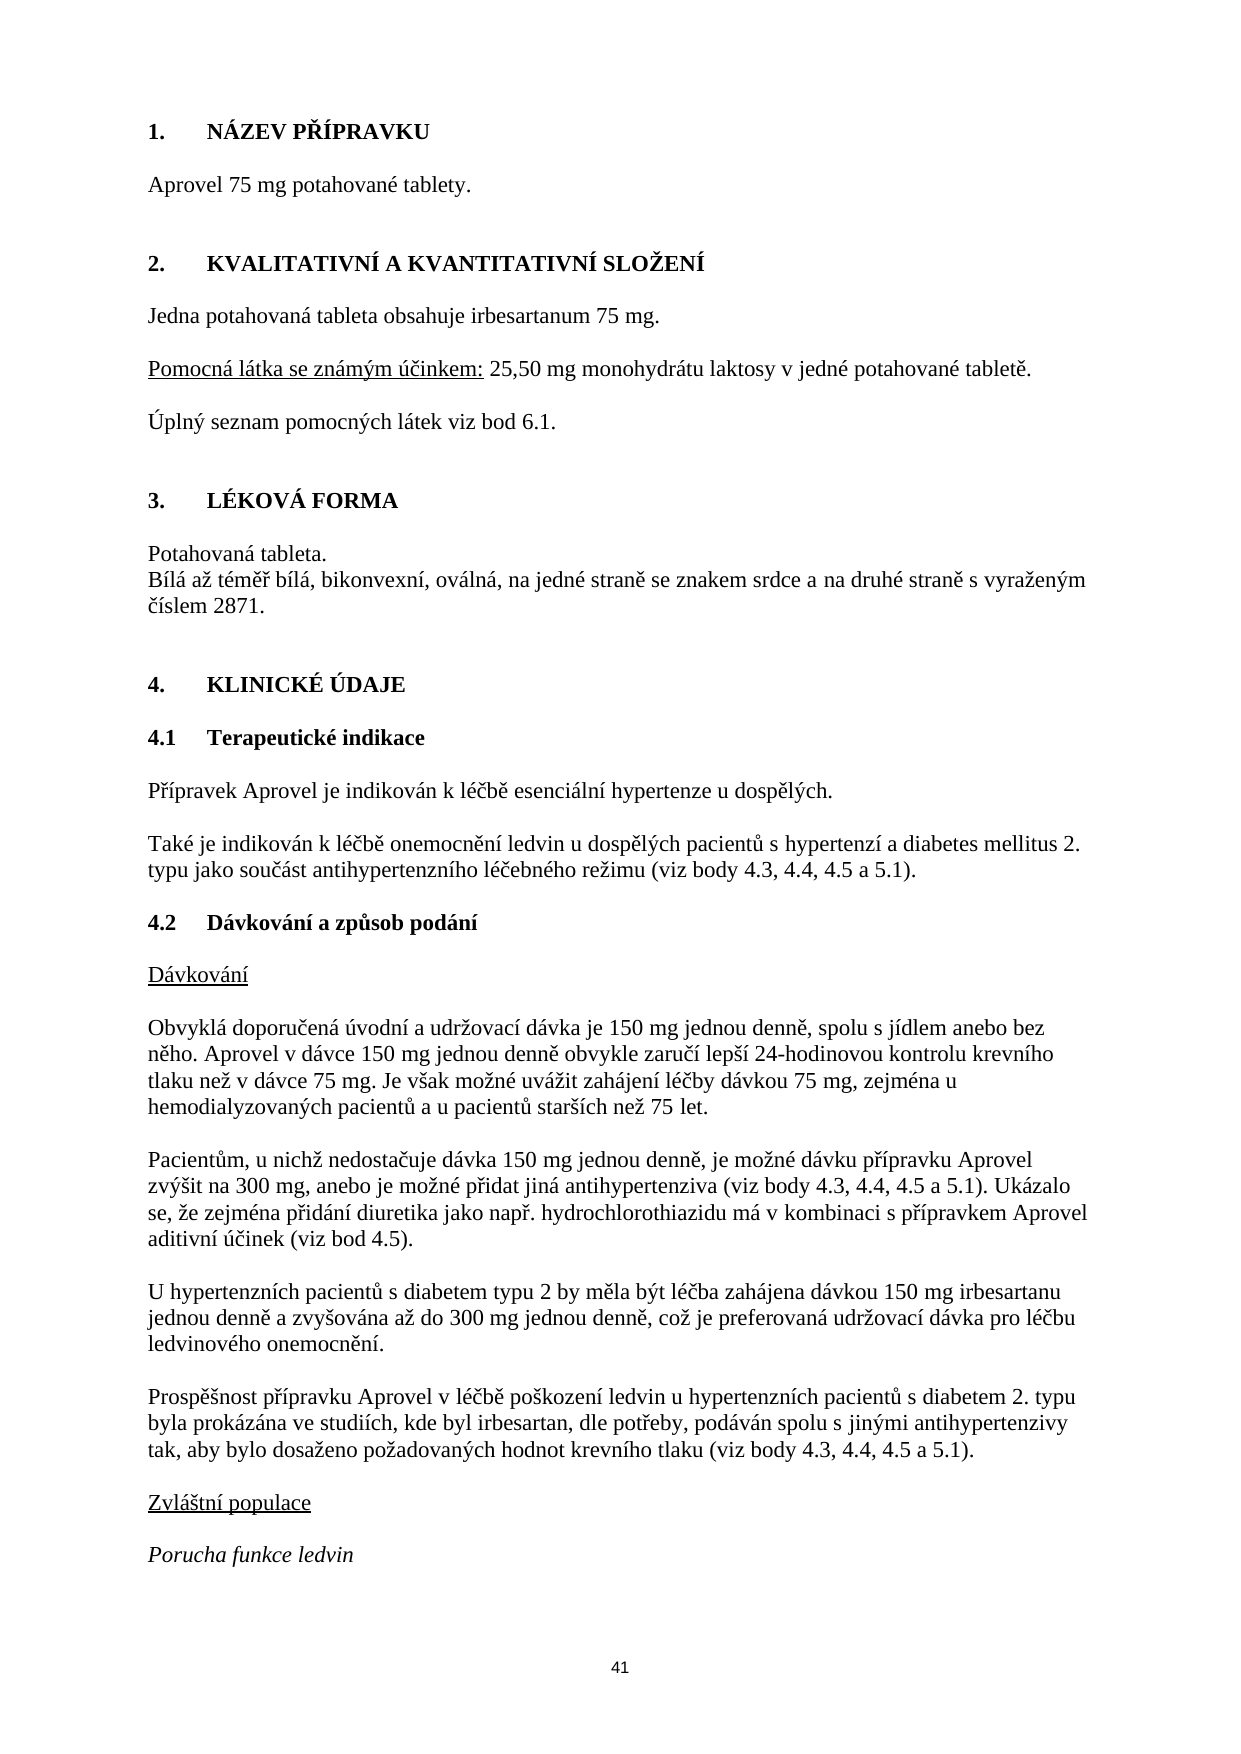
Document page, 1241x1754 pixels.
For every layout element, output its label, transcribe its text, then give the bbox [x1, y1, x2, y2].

text Aprovel 75 mg potahované tablety. [148, 171, 1093, 197]
text Pacientům, u nichž nedostačuje dávka 150 mg jednou denně, je možné dávku přípravku Aprovel zvýšit na 300 mg, anebo je možné přidat jiná antihypertenziva (viz body 4.3, 4.4, 4.5 a 5.1). Ukázalo se, že zejména přidání diuretika jako např. hydrochlorothiazidu má v kombinaci s přípravkem Aprovel aditivní účinek (viz bod 4.5). [148, 1146, 1093, 1251]
text Porucha funkce ledvin [148, 1541, 1093, 1568]
text Bílá až téměř bílá, bikonvexní, oválná, na jedné straně se znakem srdce a na druhé straně s vyraženým číslem 2871. [148, 566, 1093, 619]
text Úplný seznam pomocných látek viz bod 6.1. [148, 408, 1093, 434]
text Dávkování [148, 961, 1093, 988]
text Potahovaná tableta. [148, 540, 1093, 566]
text Pomocná látka se známým účinkem: 25,50 mg monohydrátu laktosy v jedné potahované tabletě. [148, 355, 1093, 382]
text Obvyklá doporučená úvodní a udržovací dávka je 150 mg jednou denně, spolu s jídlem anebo bez něho. Aprovel v dávce 150 mg jednou denně obvykle zaručí lepší 24-hodinovou kontrolu krevního tlaku než v dávce 75 mg. Je však možné uvážit zahájení léčby dávkou 75 mg, zejména u hemodialyzovaných pacientů a u pacientů starších než 75 let. [148, 1014, 1093, 1119]
text Prospěšnost přípravku Aprovel v léčbě poškození ledvin u hypertenzních pacientů s diabetem 2. typu byla prokázána ve studiích, kde byl irbesartan, dle potřeby, podáván spolu s jinými antihypertenzivy tak, aby bylo dosaženo požadovaných hodnot krevního tlaku (viz body 4.3, 4.4, 4.5 a 5.1). [148, 1383, 1093, 1462]
subtitle 4. KLINICKÉ ÚDAJE [148, 672, 1093, 698]
subtitle 4.1 Terapeutické indikace [148, 724, 1093, 751]
subtitle 2. KVALITATIVNÍ A kvantitativní SLOŽENÍ [148, 250, 1093, 276]
text Také je indikován k léčbě onemocnění ledvin u dospělých pacientů s hypertenzí a diabetes mellitus 2. typu jako součást antihypertenzního léčebného režimu (viz body 4.3, 4.4, 4.5 a 5.1). [148, 830, 1093, 882]
text Zvláštní populace [148, 1488, 1093, 1515]
text Přípravek Aprovel je indikován k léčbě esenciální hypertenze u dospělých. [148, 777, 1093, 803]
subtitle 3. LÉKOVÁ FORMA [148, 487, 1093, 513]
subtitle 1. NÁZEV PŘÍPRAVKU [148, 118, 1093, 144]
text U hypertenzních pacientů s diabetem typu 2 by měla být léčba zahájena dávkou 150 mg irbesartanu jednou denně a zvyšována až do 300 mg jednou denně, což je preferovaná udržovací dávka pro léčbu ledvinového onemocnění. [148, 1278, 1093, 1357]
text Jedna potahovaná tableta obsahuje irbesartanum 75 mg. [148, 303, 1093, 329]
subtitle 4.2 Dávkování a způsob podání [148, 909, 1093, 935]
